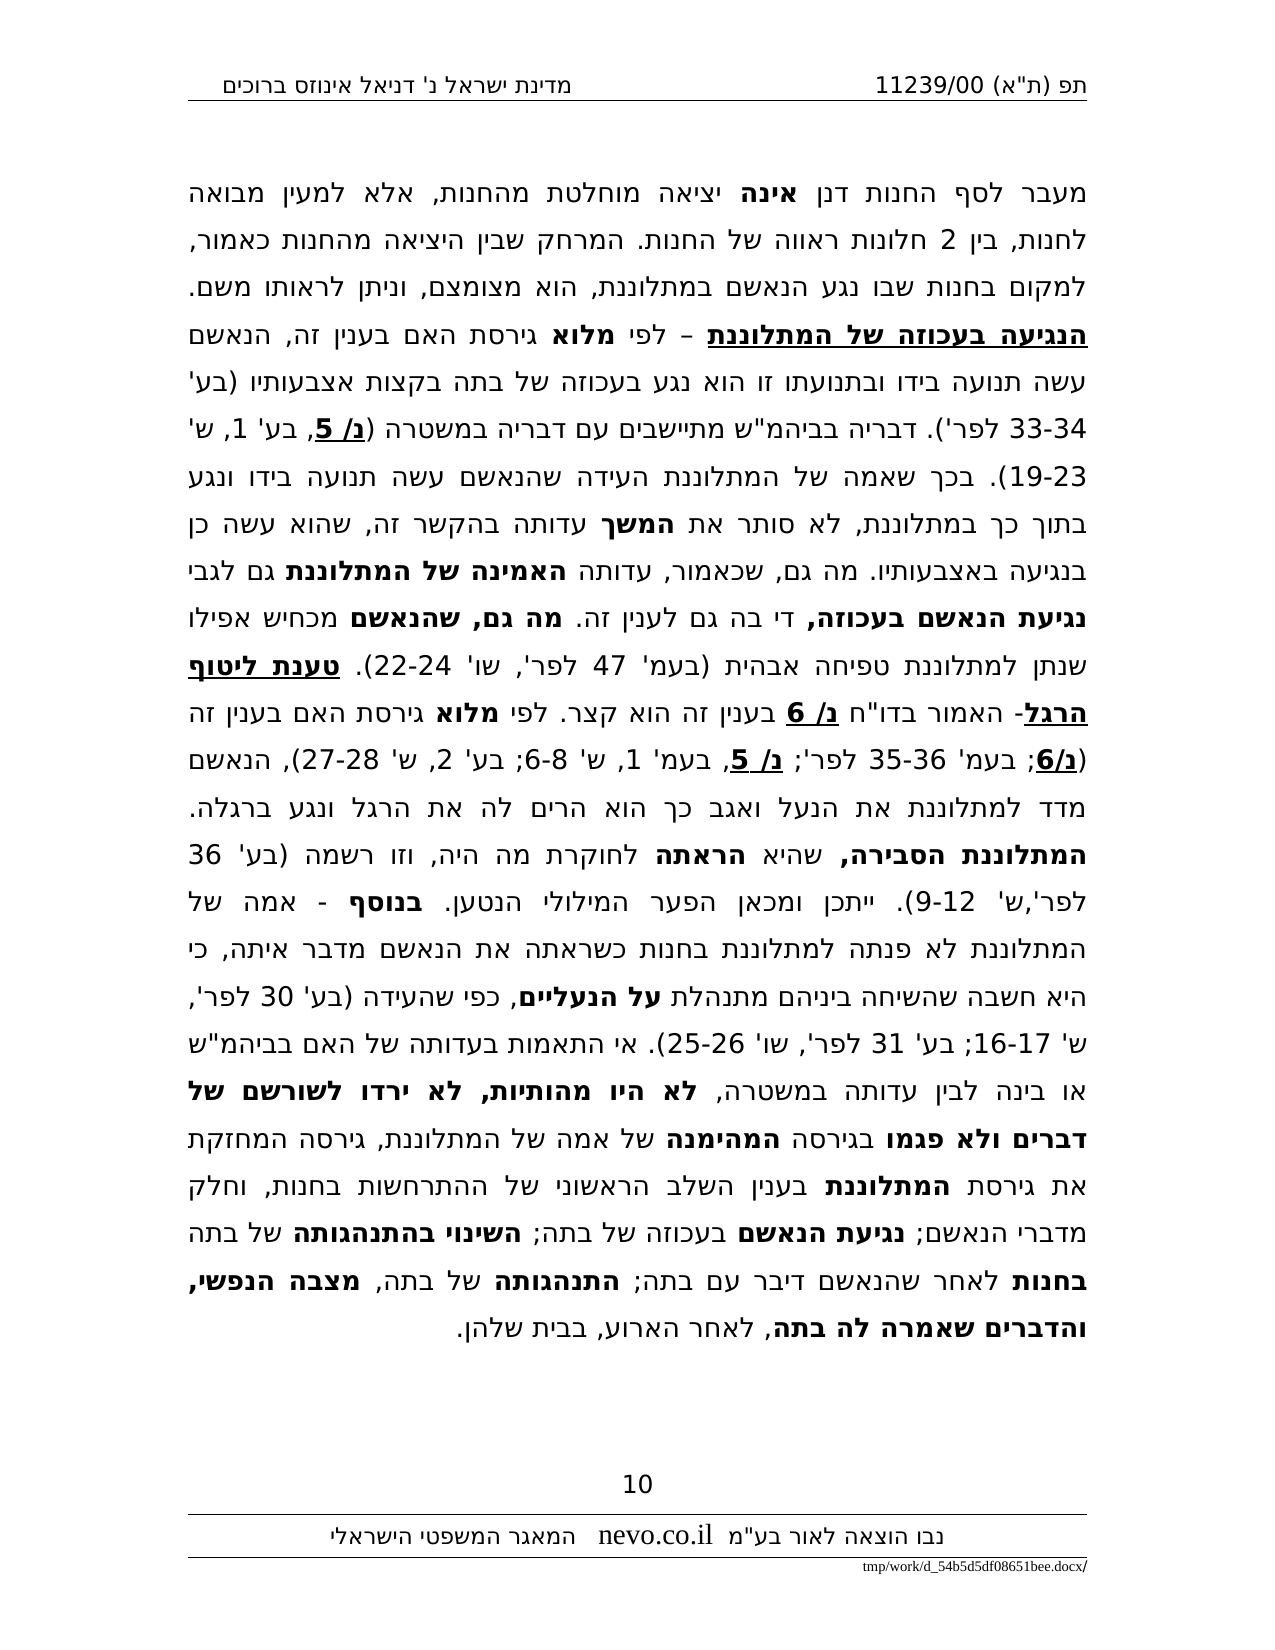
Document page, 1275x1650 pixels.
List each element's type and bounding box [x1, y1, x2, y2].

text [187, 177, 1087, 1344]
